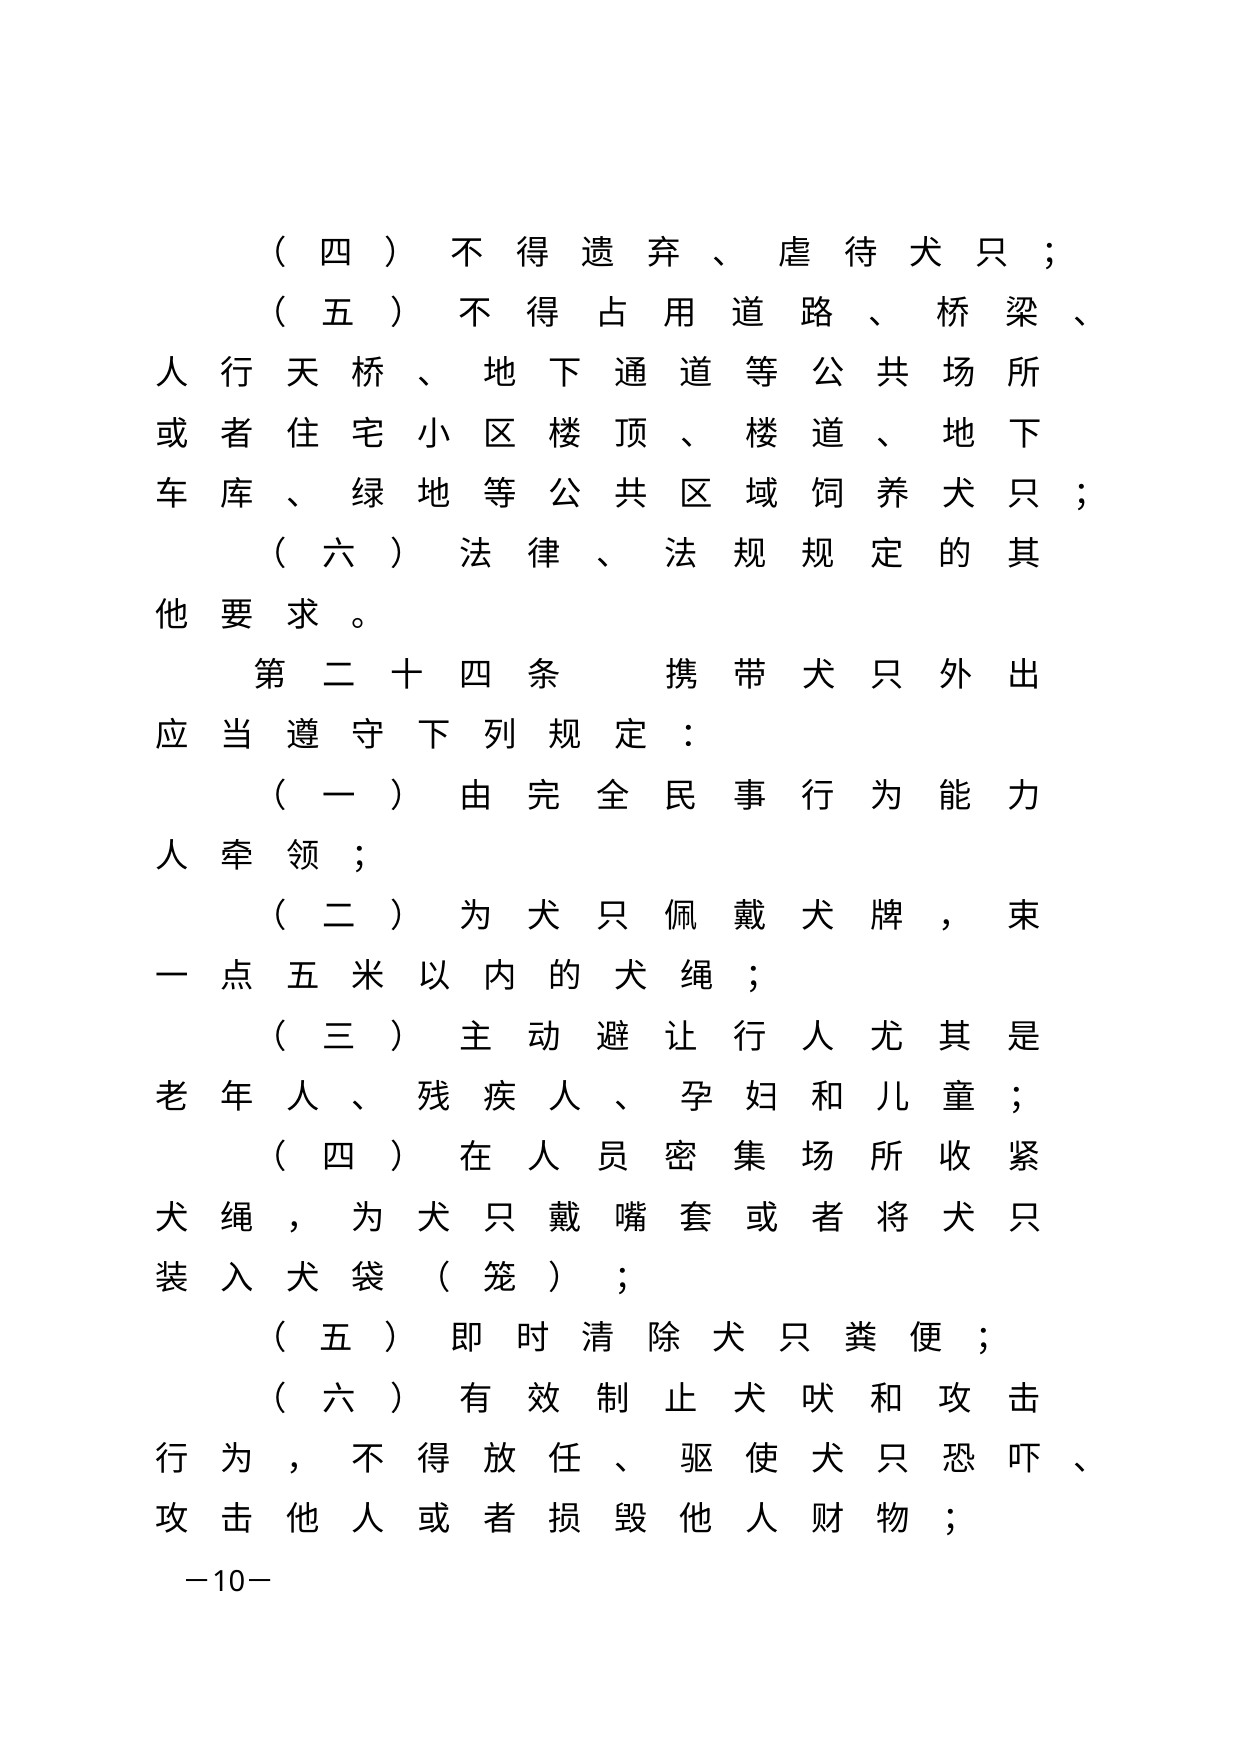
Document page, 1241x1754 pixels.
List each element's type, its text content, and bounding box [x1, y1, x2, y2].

text （一）由完全民事行为能力人牵领； [155, 762, 1073, 883]
text 第二十四条 携带犬只外出应当遵守下列规定： [155, 642, 1073, 762]
text （四）在人员密集场所收紧犬绳，为犬只戴嘴套或者将犬只装入犬袋（笼）； [155, 1124, 1073, 1305]
text （三）主动避让行人尤其是老年人、残疾人、孕妇和儿童； [155, 1003, 1073, 1124]
text （四）不得遗弃、虐待犬只； [155, 219, 1073, 280]
text （五）即时清除犬只粪便； [155, 1305, 1073, 1365]
text （二）为犬只佩戴犬牌，束一点五米以内的犬绳； [155, 883, 1073, 1003]
text （六）有效制止犬吠和攻击行为，不得放任、驱使犬只恐吓、攻击他人或者损毁他人财物； [155, 1365, 1073, 1546]
text （六）法律、法规规定的其他要求。 [155, 521, 1073, 642]
text （五）不得占用道路、桥梁、人行天桥、地下通道等公共场所或者住宅小区楼顶、楼道、地下车库、绿地等公共区域饲养犬只； [155, 280, 1073, 521]
